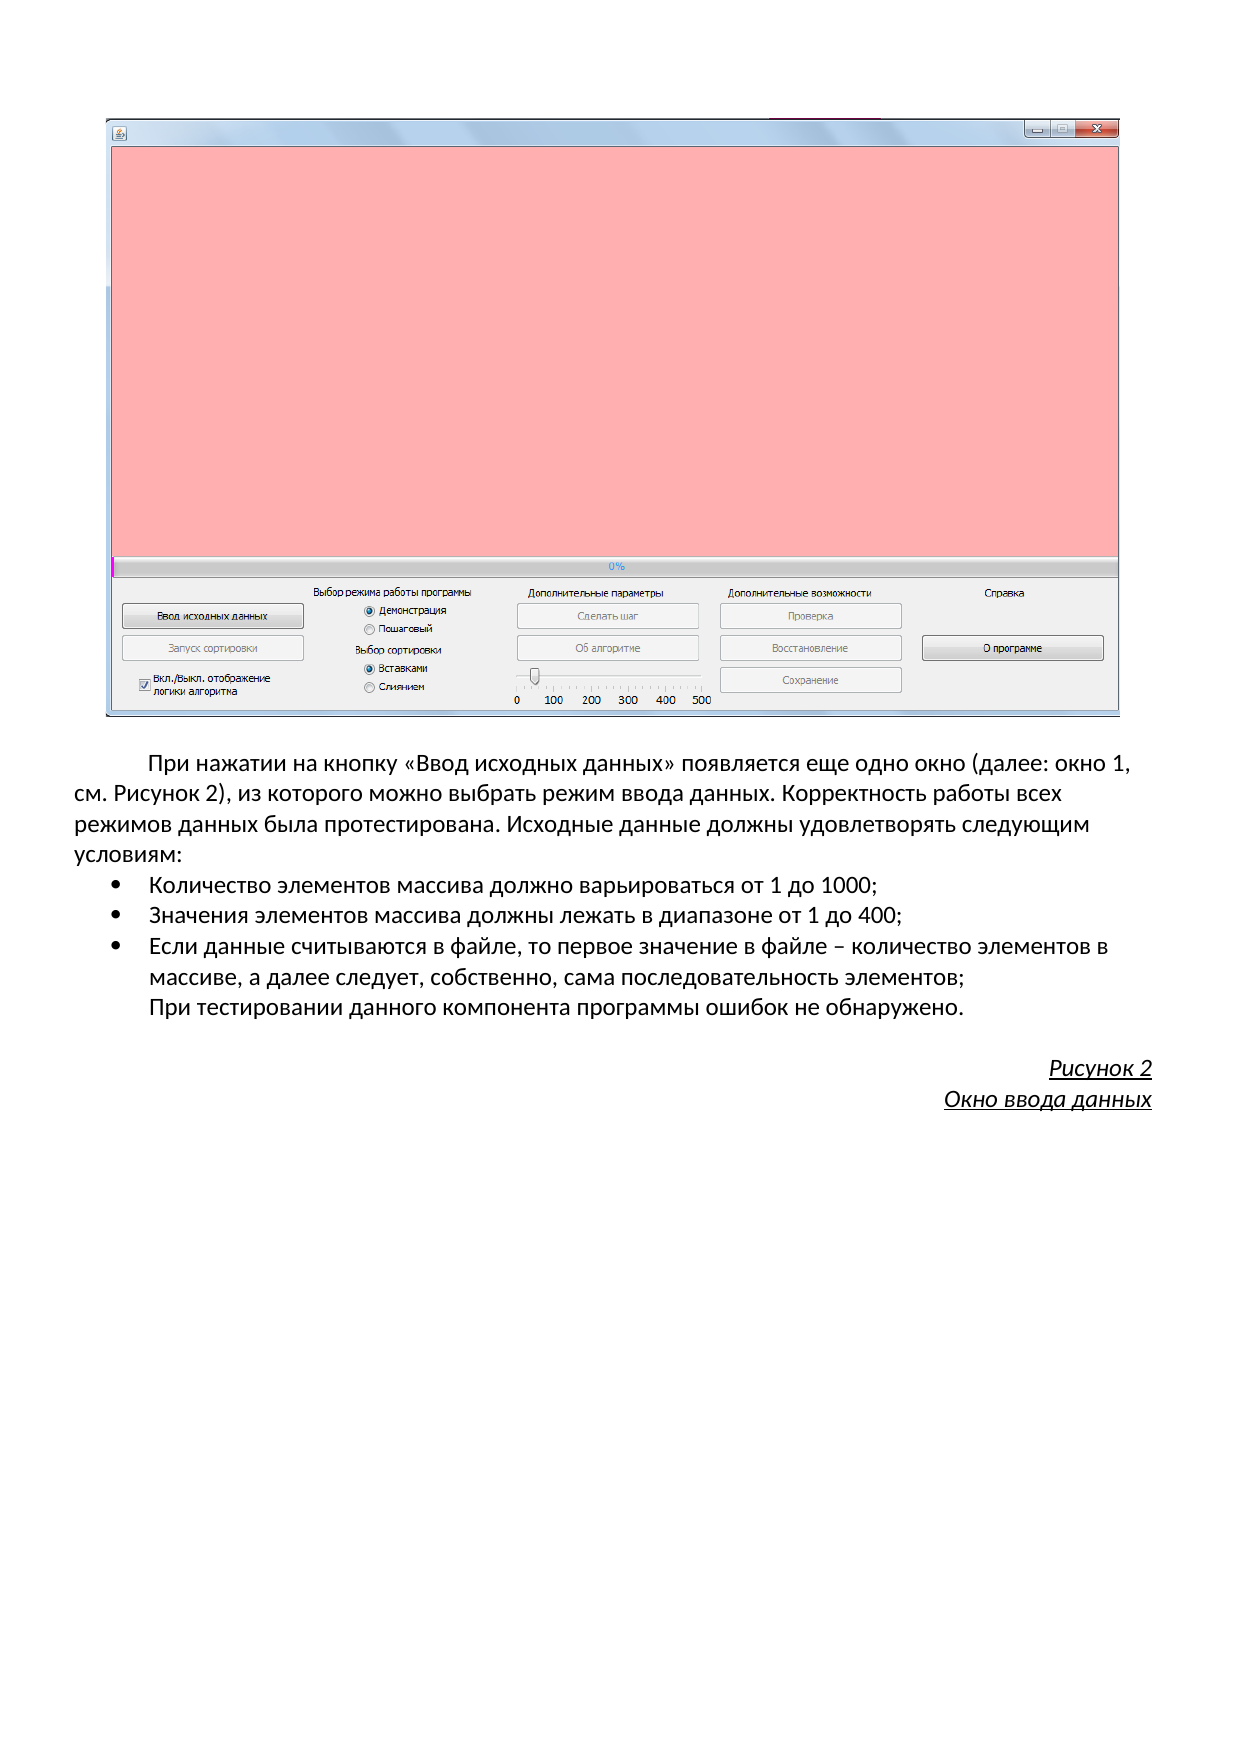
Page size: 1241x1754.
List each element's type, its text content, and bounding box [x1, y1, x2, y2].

text Рисунок 2 [74, 1052, 1152, 1083]
picture [105, 118, 1120, 717]
list Количество элементов массива должно варьироваться от 1 до 1000; [111, 869, 1152, 900]
text При тестировании данного компонента программы ошибок не обнаружено. [149, 991, 1152, 1022]
text Окно ввода данных [74, 1083, 1152, 1113]
list Если данные считываются в файле, то первое значение в файле – количество элементов в массиве, а далее следует, собственно, сама последовательность элементов; [111, 930, 1152, 991]
list Значения элементов массива должны лежать в диапазоне от 1 до 400; [111, 900, 1152, 930]
text При нажатии на кнопку «Ввод исходных данных» появляется еще одно окно (далее: окно 1, см. Рисунок 2), из которого можно выбрать режим ввода данных. Корректность работы всех режимов данных была протестирована. Исходные данные должны удовлетворять следующим условиям: [74, 747, 1152, 869]
